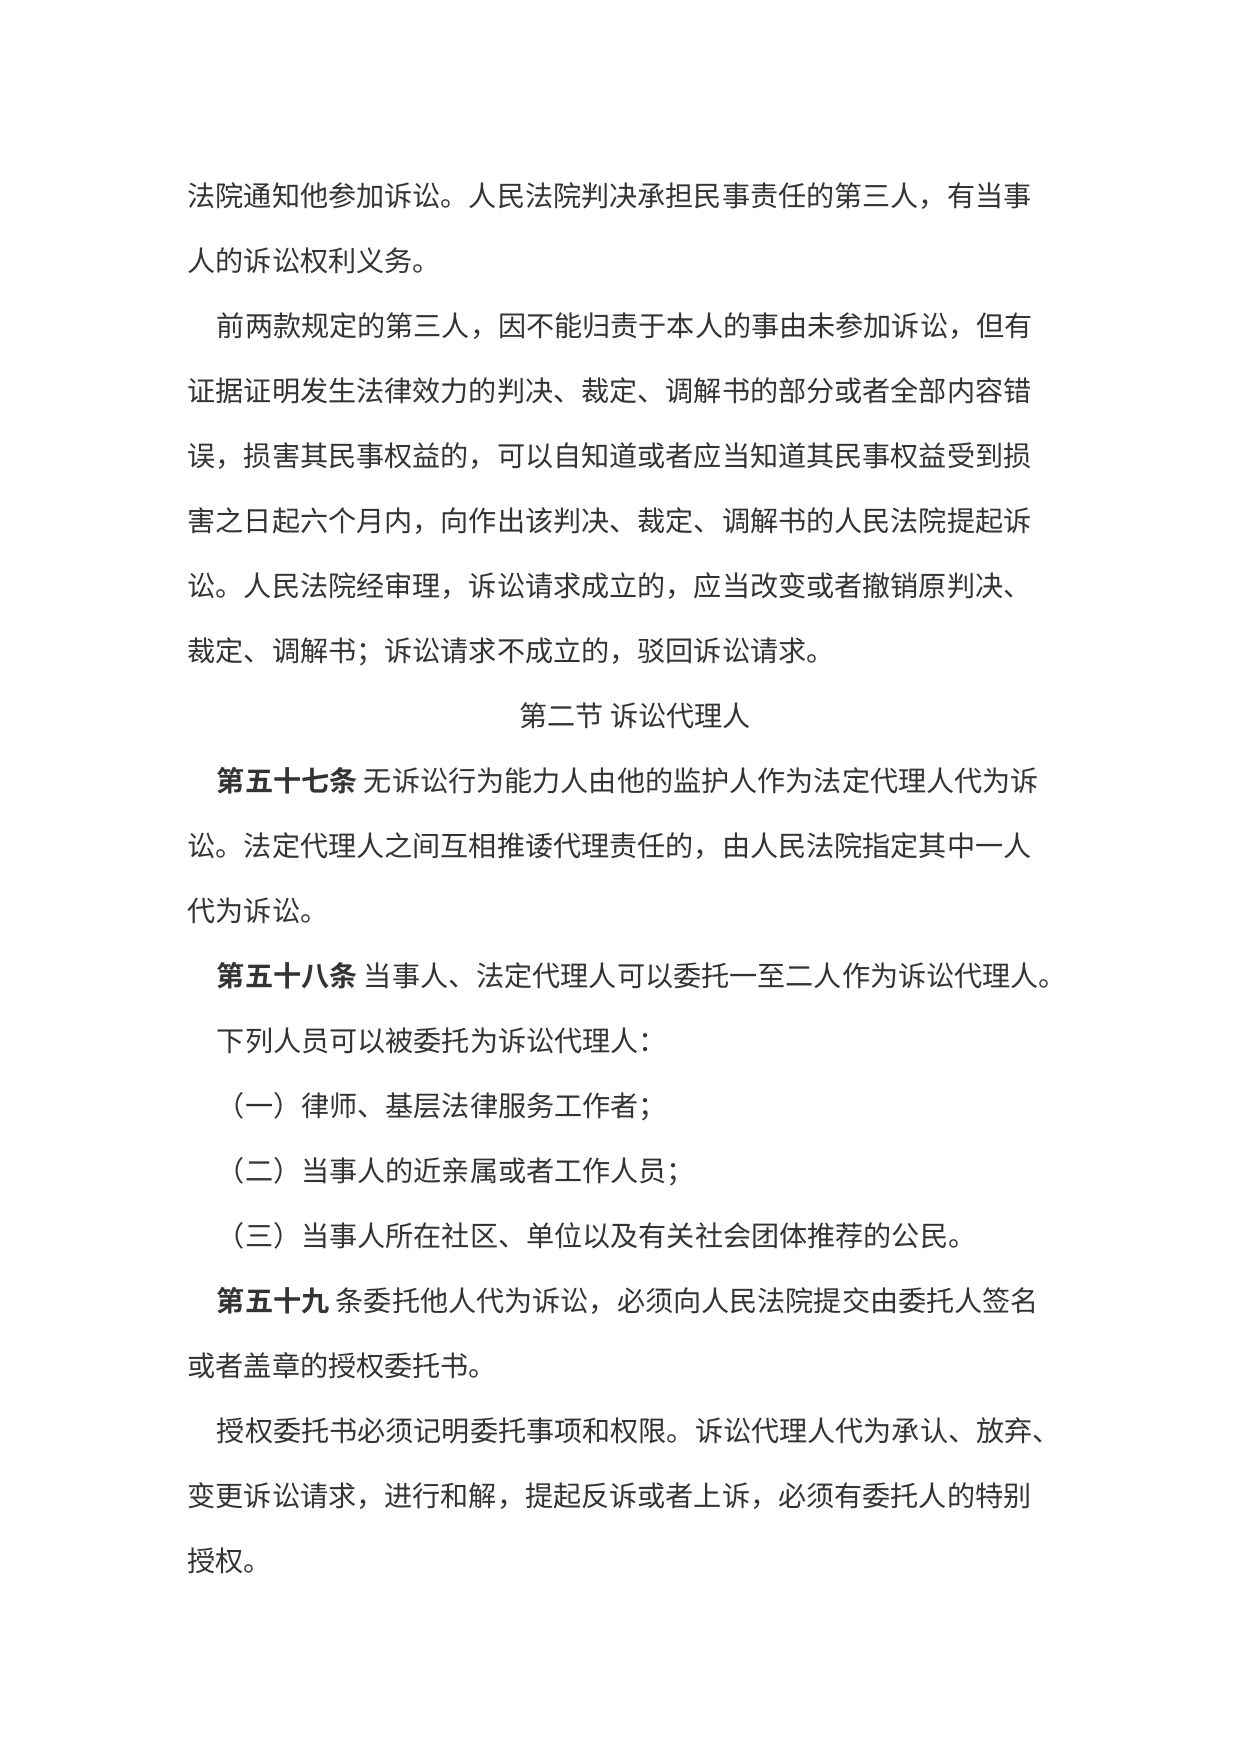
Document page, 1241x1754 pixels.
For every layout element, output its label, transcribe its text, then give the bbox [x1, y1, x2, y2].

text （三）当事人所在社区、单位以及有关社会团体推荐的公民。 [187, 1202, 1053, 1267]
text 第二节 诉讼代理人 [187, 682, 1053, 747]
text 授权委托书必须记明委托事项和权限。诉讼代理人代为承认、放弃、变更诉讼请求，进行和解，提起反诉或者上诉，必须有委托人的特别授权。 [187, 1397, 1053, 1592]
text 第五十七条 无诉讼行为能力人由他的监护人作为法定代理人代为诉讼。法定代理人之间互相推诿代理责任的，由人民法院指定其中一人代为诉讼。 [187, 747, 1053, 942]
text （二）当事人的近亲属或者工作人员； [187, 1137, 1053, 1202]
text （一）律师、基层法律服务工作者； [187, 1072, 1053, 1137]
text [187, 162, 1053, 292]
text 第五十九 条委托他人代为诉讼，必须向人民法院提交由委托人签名或者盖章的授权委托书。 [187, 1267, 1053, 1397]
text 前两款规定的第三人，因不能归责于本人的事由未参加诉讼，但有证据证明发生法律效力的判决、裁定、调解书的部分或者全部内容错误，损害其民事权益的，可以自知道或者应当知道其民事权益受到损害之日起六个月内，向作出该判决、裁定、调解书的人民法院提起诉讼。人民法院经审理，诉讼请求成立的，应当改变或者撤销原判决、裁定、调解书；诉讼请求不成立的，驳回诉讼请求。 [187, 292, 1053, 682]
text 下列人员可以被委托为诉讼代理人： [187, 1007, 1053, 1072]
text 第五十八条 当事人、法定代理人可以委托一至二人作为诉讼代理人。 [187, 942, 1053, 1007]
